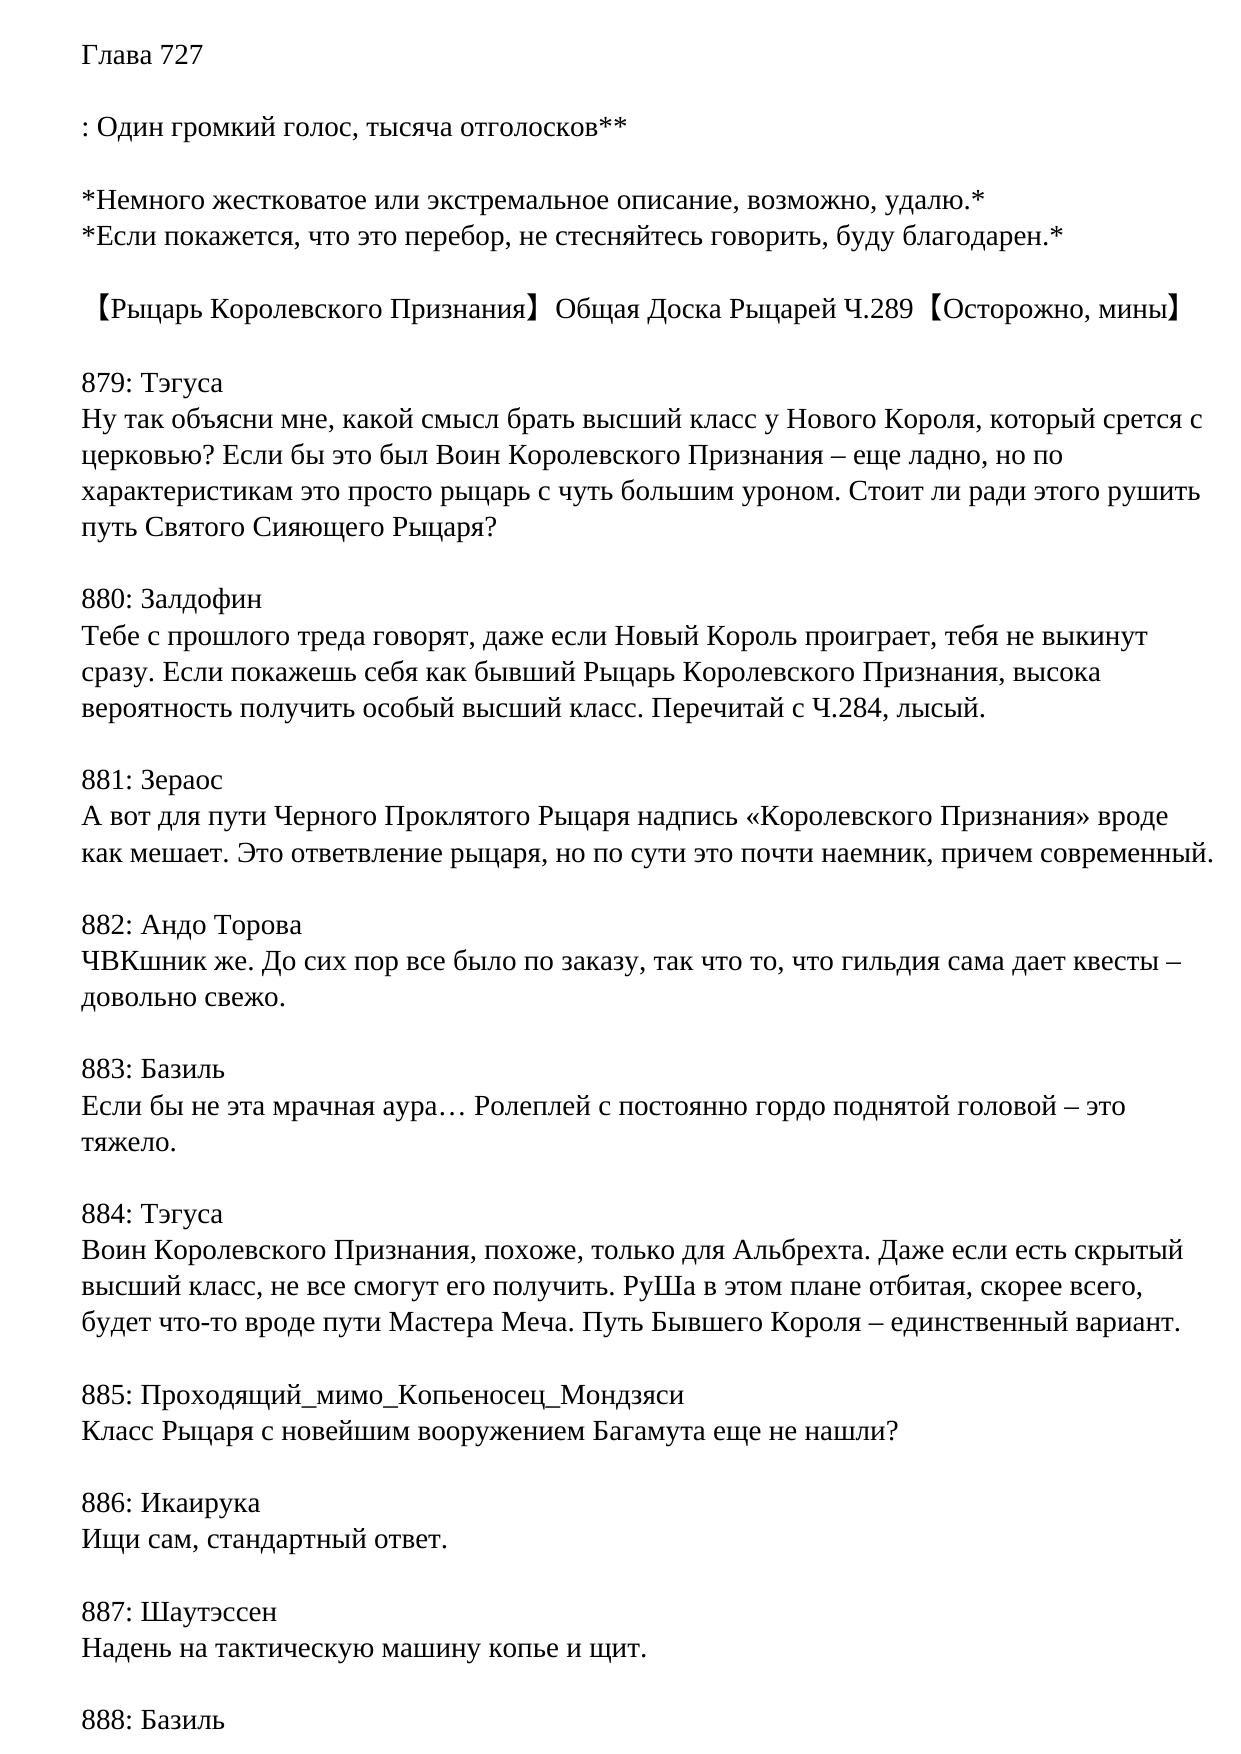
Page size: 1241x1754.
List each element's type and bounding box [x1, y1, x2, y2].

text [81, 37, 1215, 1736]
